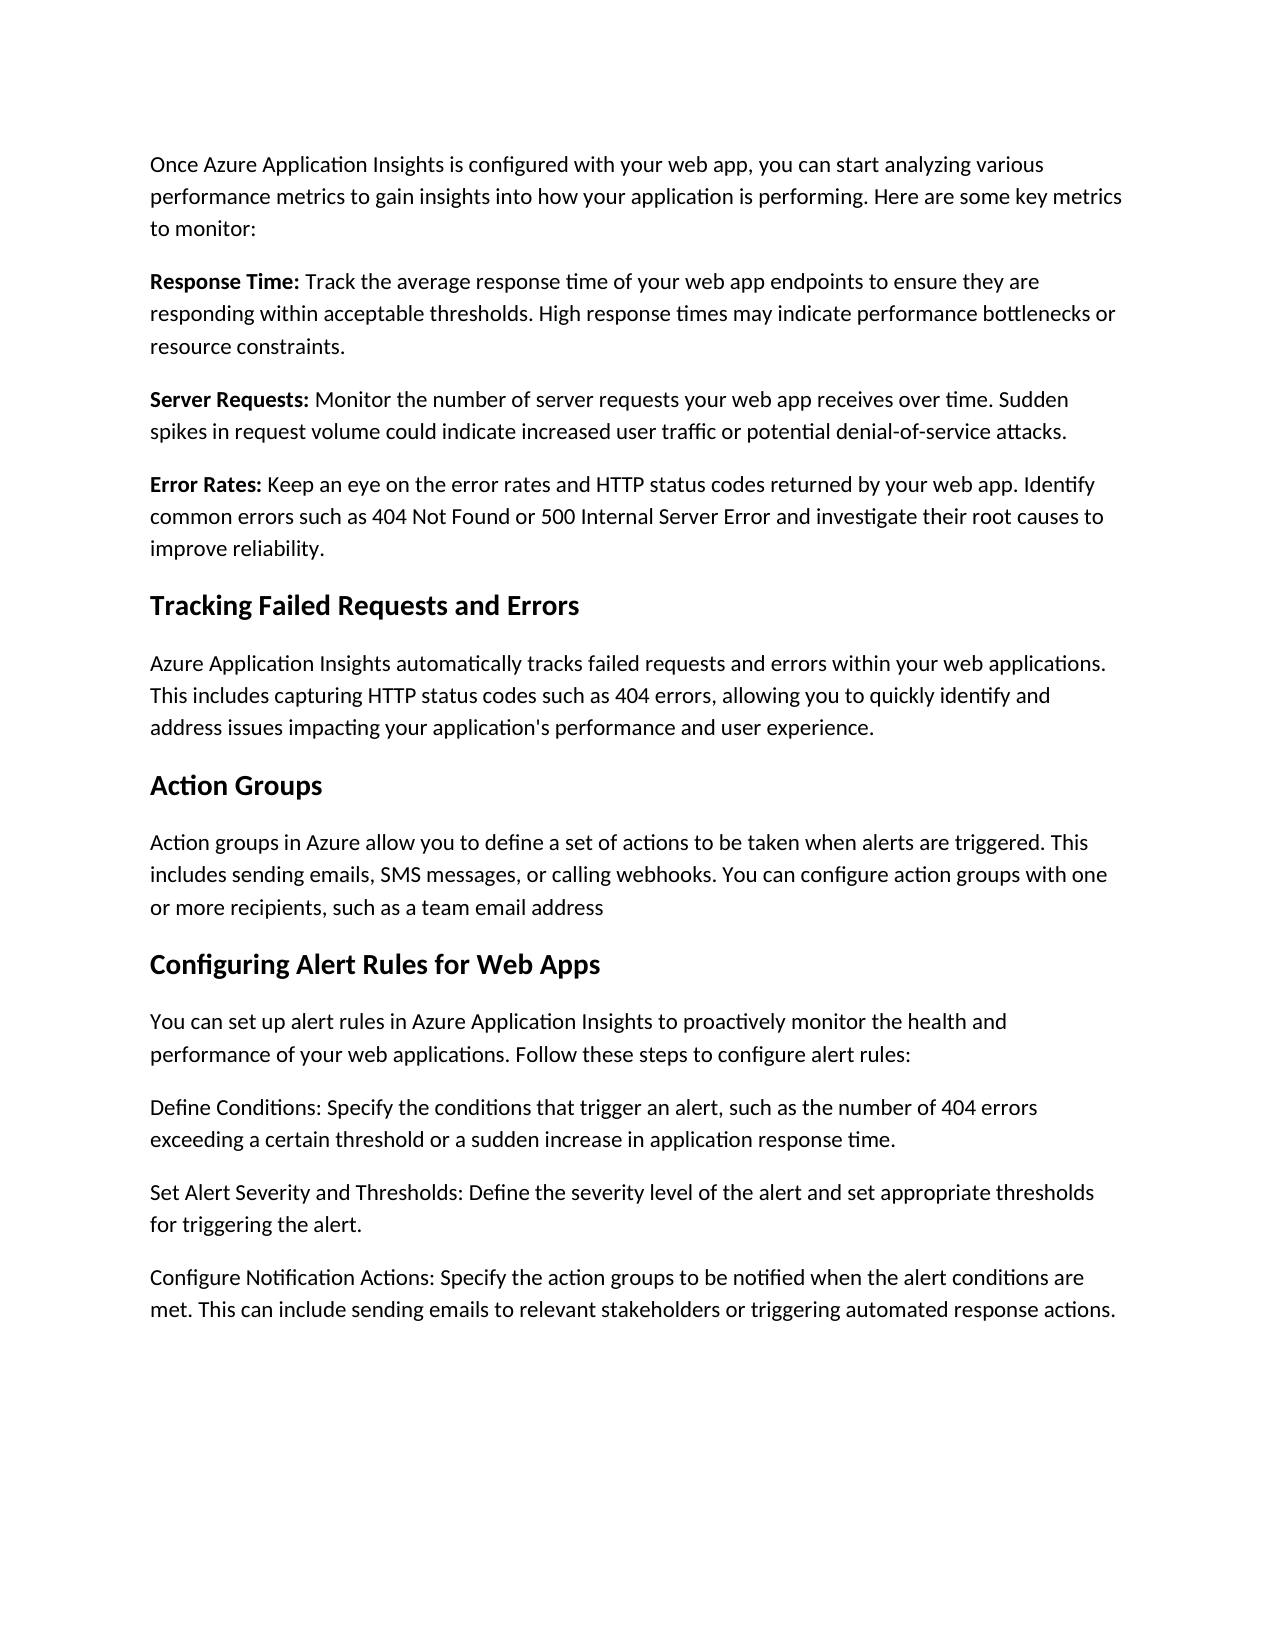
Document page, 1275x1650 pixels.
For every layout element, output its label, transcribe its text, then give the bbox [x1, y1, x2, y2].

text Define Conditions: Specify the conditions that trigger an alert, such as the number of 404 errors exceeding a certain threshold or a sudden increase in application response time. [150, 1093, 1125, 1153]
text Server Requests: Monitor the number of server requests your web app receives over time. Sudden spikes in request volume could indicate increased user traffic or potential denial-of-service attacks. [150, 385, 1125, 445]
text Set Alert Severity and Thresholds: Define the severity level of the alert and set appropriate thresholds for triggering the alert. [150, 1178, 1125, 1238]
text Tracking Failed Requests and Errors [150, 587, 1125, 623]
text Configure Notification Actions: Specify the action groups to be notified when the alert conditions are met. This can include sending emails to relevant stakeholders or triggering automated response actions. [150, 1263, 1125, 1323]
text Response Time: Track the average response time of your web app endpoints to ensure they are responding within acceptable thresholds. High response times may indicate performance bottlenecks or resource constraints. [150, 267, 1125, 360]
text You can set up alert rules in Azure Application Insights to proactively monitor the health and performance of your web applications. Follow these steps to configure alert rules: [150, 1007, 1125, 1068]
text Action groups in Azure allow you to define a set of actions to be taken when alerts are triggered. This includes sending emails, SMS messages, or calling webhooks. You can configure action groups with one or more recipients, such as a team email address [150, 828, 1125, 921]
text Error Rates: Keep an eye on the error rates and HTTP status codes returned by your web app. Identify common errors such as 404 Not Found or 500 Internal Server Error and investigate their root causes to improve reliability. [150, 470, 1125, 562]
text Once Azure Application Insights is configured with your web app, you can start analyzing various performance metrics to gain insights into how your application is performing. Here are some key metrics to monitor: [150, 150, 1125, 242]
text Action Groups [150, 767, 1125, 802]
text Configuring Alert Rules for Web Apps [150, 946, 1125, 981]
text Azure Application Insights automatically tracks failed requests and errors within your web applications. This includes capturing HTTP status codes such as 404 errors, allowing you to quickly identify and address issues impacting your application's performance and user experience. [150, 649, 1125, 742]
